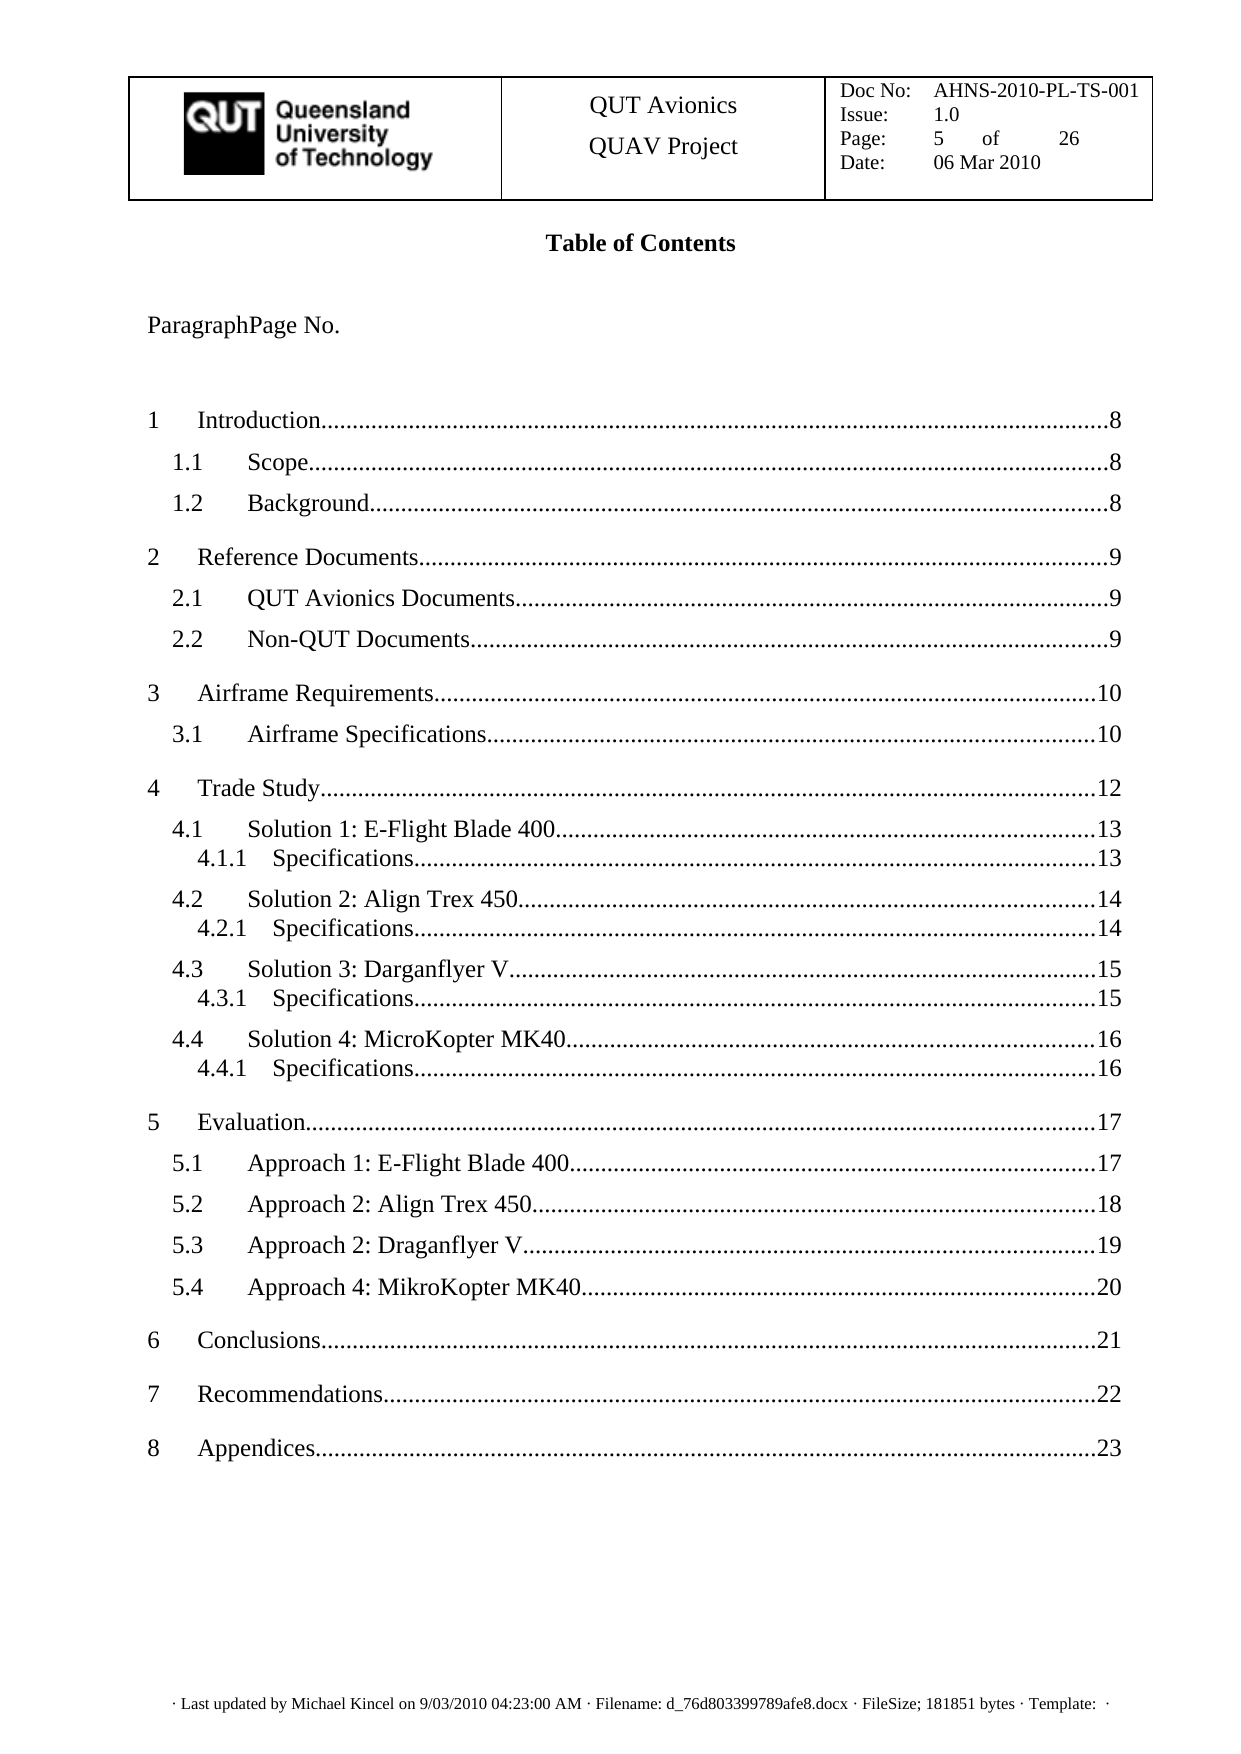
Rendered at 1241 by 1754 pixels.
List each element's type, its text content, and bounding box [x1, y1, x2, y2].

text 4.3.1 Specifications 15 [197, 983, 1134, 1012]
text 2.2 Non-QUT Documents 9 [172, 624, 1134, 653]
text 4.3 Solution 3: Darganflyer V 15 [172, 954, 1134, 983]
text 5.4 Approach 4: MikroKopter MK40 20 [172, 1272, 1134, 1300]
text 4 Trade Study 12 [147, 773, 1134, 802]
text Table of Contents [147, 228, 1134, 257]
text 4.1 Solution 1: E-Flight Blade 400 13 [172, 814, 1134, 843]
text 1 Introduction 8 [147, 405, 1134, 434]
text 4.2 Solution 2: Align Trex 450 14 [172, 884, 1134, 913]
text 3 Airframe Requirements 10 [147, 678, 1134, 707]
text 8 Appendices 23 [147, 1433, 1134, 1462]
text 1.1 Scope 8 [172, 447, 1134, 475]
text 5.1 Approach 1: E-Flight Blade 400 17 [172, 1148, 1134, 1177]
text 2 Reference Documents 9 [147, 542, 1134, 570]
text 2.1 QUT Avionics Documents 9 [172, 583, 1134, 612]
text 7 Recommendations 22 [147, 1379, 1134, 1408]
text 4.4.1 Specifications 16 [197, 1053, 1134, 1082]
text 3.1 Airframe Specifications 10 [172, 719, 1134, 748]
text 5.2 Approach 2: Align Trex 450 18 [172, 1189, 1134, 1218]
text 4.1.1 Specifications 13 [197, 843, 1134, 872]
picture [183, 83, 477, 175]
text 4.4 Solution 4: MicroKopter MK40 16 [172, 1024, 1134, 1053]
text 5.3 Approach 2: Draganflyer V 19 [172, 1230, 1134, 1259]
text Paragraph Page No. [147, 310, 1134, 339]
text 6 Conclusions 21 [147, 1325, 1134, 1354]
text 4.2.1 Specifications 14 [197, 913, 1134, 942]
text 5 Evaluation 17 [147, 1107, 1134, 1135]
text 1.2 Background 8 [172, 488, 1134, 517]
